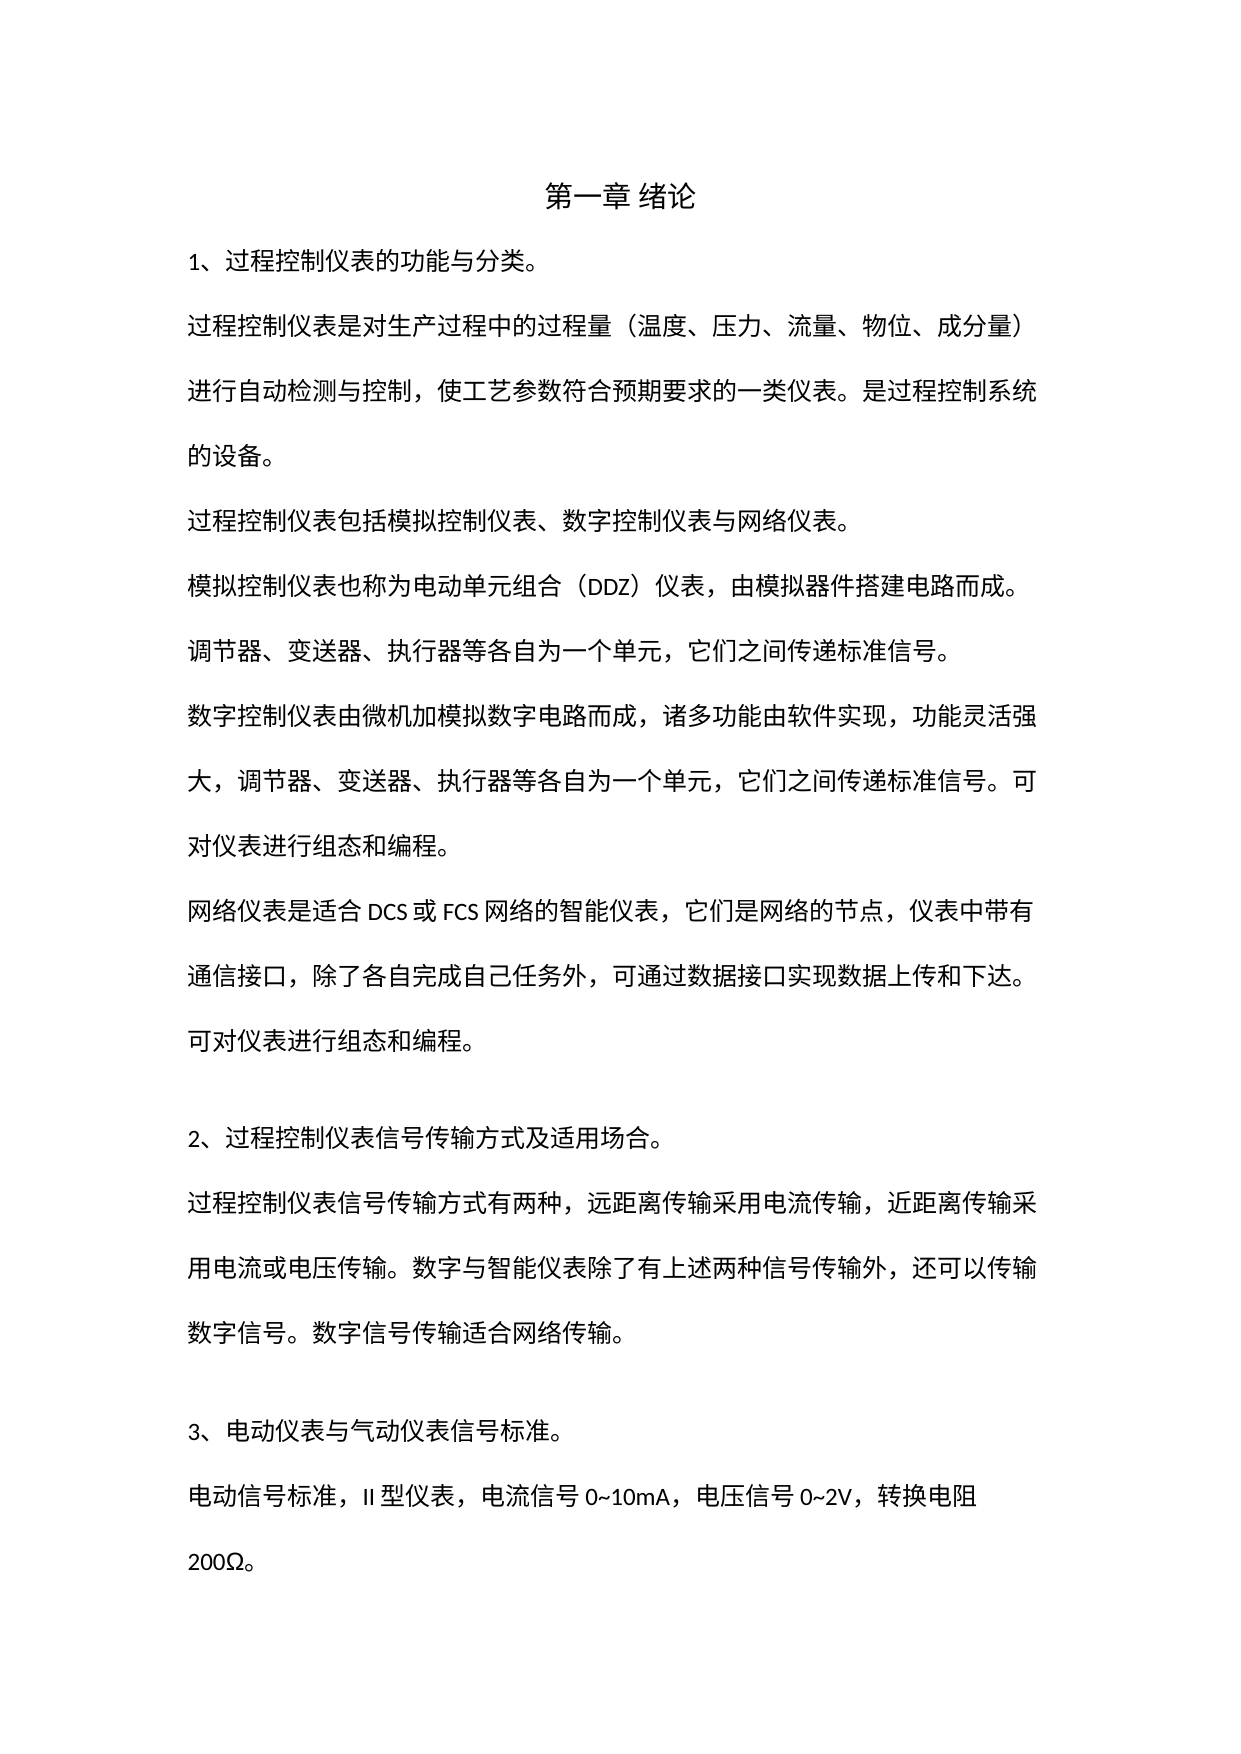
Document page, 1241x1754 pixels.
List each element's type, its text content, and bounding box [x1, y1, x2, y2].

list 过程控制仪表包括模拟控制仪表、数字控制仪表与网络仪表。 [187, 487, 1053, 552]
list 数字控制仪表由微机加模拟数字电路而成，诸多功能由软件实现，功能灵活强大，调节器、变送器、执行器等各自为一个单元，它们之间传递标准信号。可对仪表进行组态和编程。 [187, 682, 1053, 877]
list 过程控制仪表的功能与分类。 [187, 227, 1053, 292]
list 网络仪表是适合DCS或FCS网络的智能仪表，它们是网络的节点，仪表中带有通信接口，除了各自完成自己任务外，可通过数据接口实现数据上传和下达。可对仪表进行组态和编程。 [187, 877, 1053, 1072]
list 过程控制仪表是对生产过程中的过程量（温度、压力、流量、物位、成分量）进行自动检测与控制，使工艺参数符合预期要求的一类仪表。是过程控制系统的设备。 [187, 292, 1053, 487]
list 电动仪表与气动仪表信号标准。 [187, 1397, 1053, 1462]
list 过程控制仪表信号传输方式及适用场合。 [187, 1104, 1053, 1169]
list 过程控制仪表信号传输方式有两种，远距离传输采用电流传输，近距离传输采用电流或电压传输。数字与智能仪表除了有上述两种信号传输外，还可以传输数字信号。数字信号传输适合网络传输。 [187, 1169, 1053, 1364]
list 电动信号标准，II型仪表，电流信号0~10mA，电压信号0~2V，转换电阻200Ω。 [187, 1462, 1053, 1592]
list 模拟控制仪表也称为电动单元组合（DDZ）仪表，由模拟器件搭建电路而成。调节器、变送器、执行器等各自为一个单元，它们之间传递标准信号。 [187, 552, 1053, 682]
text 第一章 绪论 [187, 162, 1053, 227]
